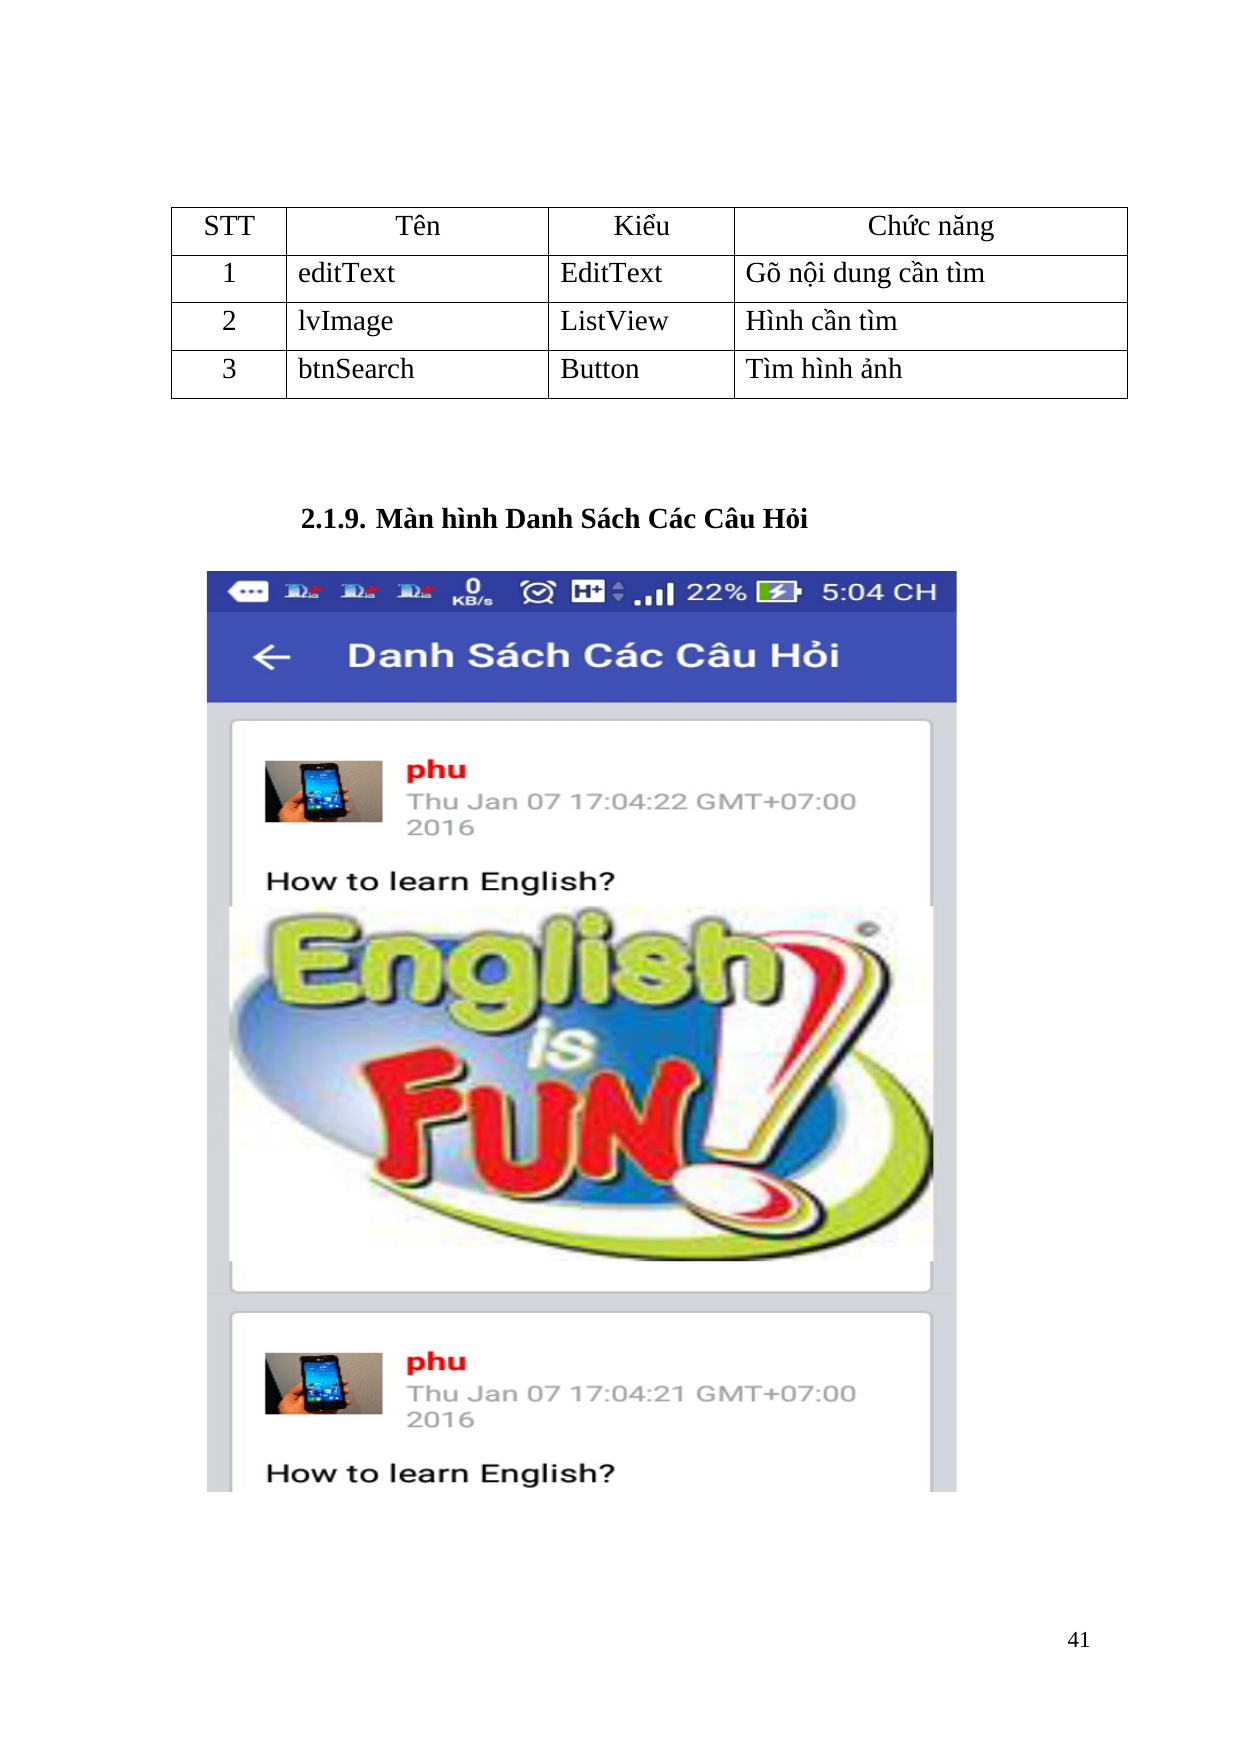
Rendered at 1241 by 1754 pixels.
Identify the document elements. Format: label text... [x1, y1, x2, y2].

table_header Chức năng [735, 208, 1127, 254]
table_cell Button [549, 351, 734, 398]
table_header STT [172, 208, 286, 254]
table_header Tên [287, 208, 548, 254]
table_cell EditText [549, 256, 734, 302]
table_cell Gõ nội dung cần tìm [735, 256, 1127, 302]
table_cell 2 [172, 303, 286, 350]
table_cell 1 [172, 256, 286, 302]
table_cell ListView [549, 303, 734, 350]
table_cell btnSearch [287, 351, 548, 398]
table_cell lvImage [287, 303, 548, 350]
table_cell editText [287, 256, 548, 302]
table_cell 3 [172, 351, 286, 398]
list Màn hình Danh Sách Các Câu Hỏi [301, 501, 1090, 534]
table_cell Tìm hình ảnh [735, 351, 1127, 398]
picture [206, 571, 957, 1492]
table_header Kiểu [549, 208, 734, 254]
table_cell Hình cần tìm [735, 303, 1127, 350]
